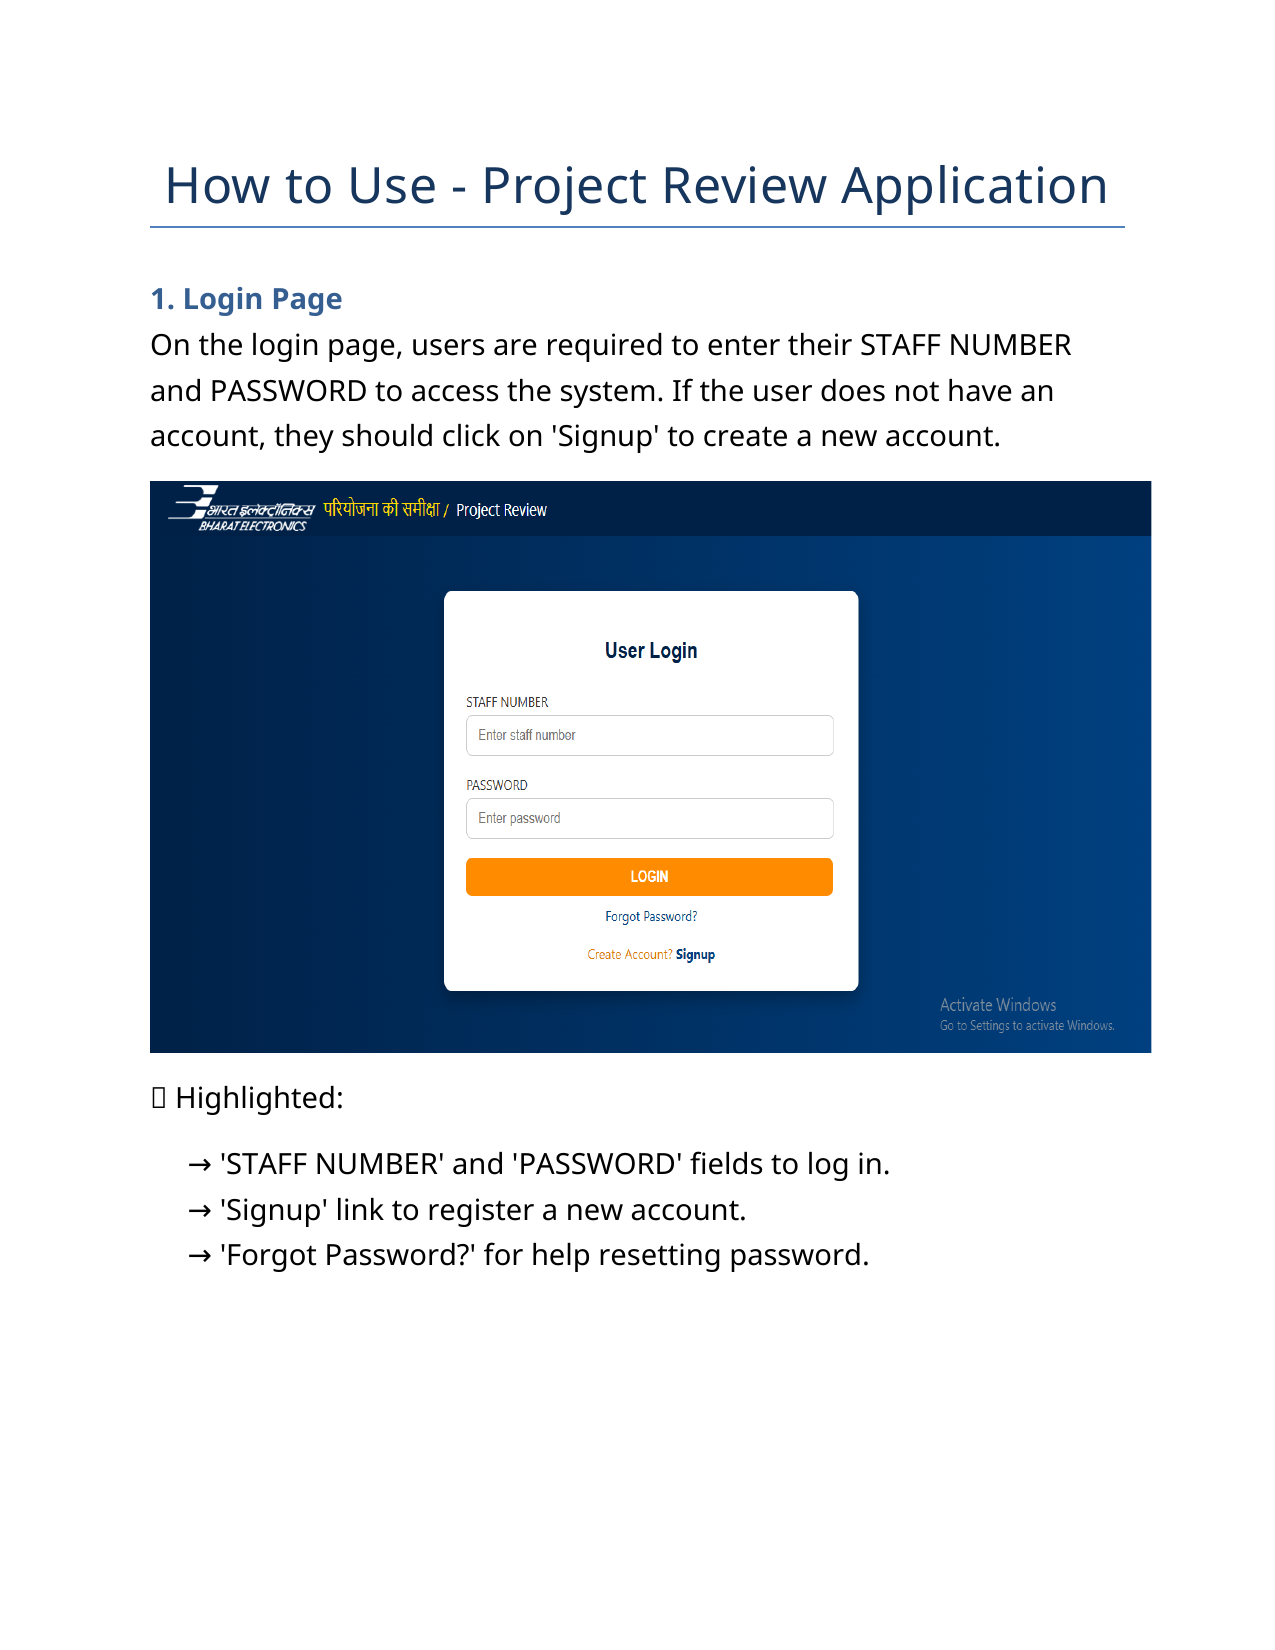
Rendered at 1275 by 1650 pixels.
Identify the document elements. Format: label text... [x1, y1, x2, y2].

subtitle 1. Login Page [150, 278, 1125, 318]
text On the login page, users are required to enter their STAFF NUMBER and PASSWORD to access the system. If the user does not have an account, they should click on 'Signup' to create a new account. [150, 324, 1125, 455]
picture [150, 481, 1152, 1053]
title How to Use - Project Review Application [150, 150, 1125, 226]
text 📌 Highlighted: [150, 1077, 1125, 1117]
list → 'STAFF NUMBER' and 'PASSWORD' fields to log in. → 'Signup' link to register a new account. → 'Forgot Password?' for help resetting password. [187, 1143, 1125, 1274]
